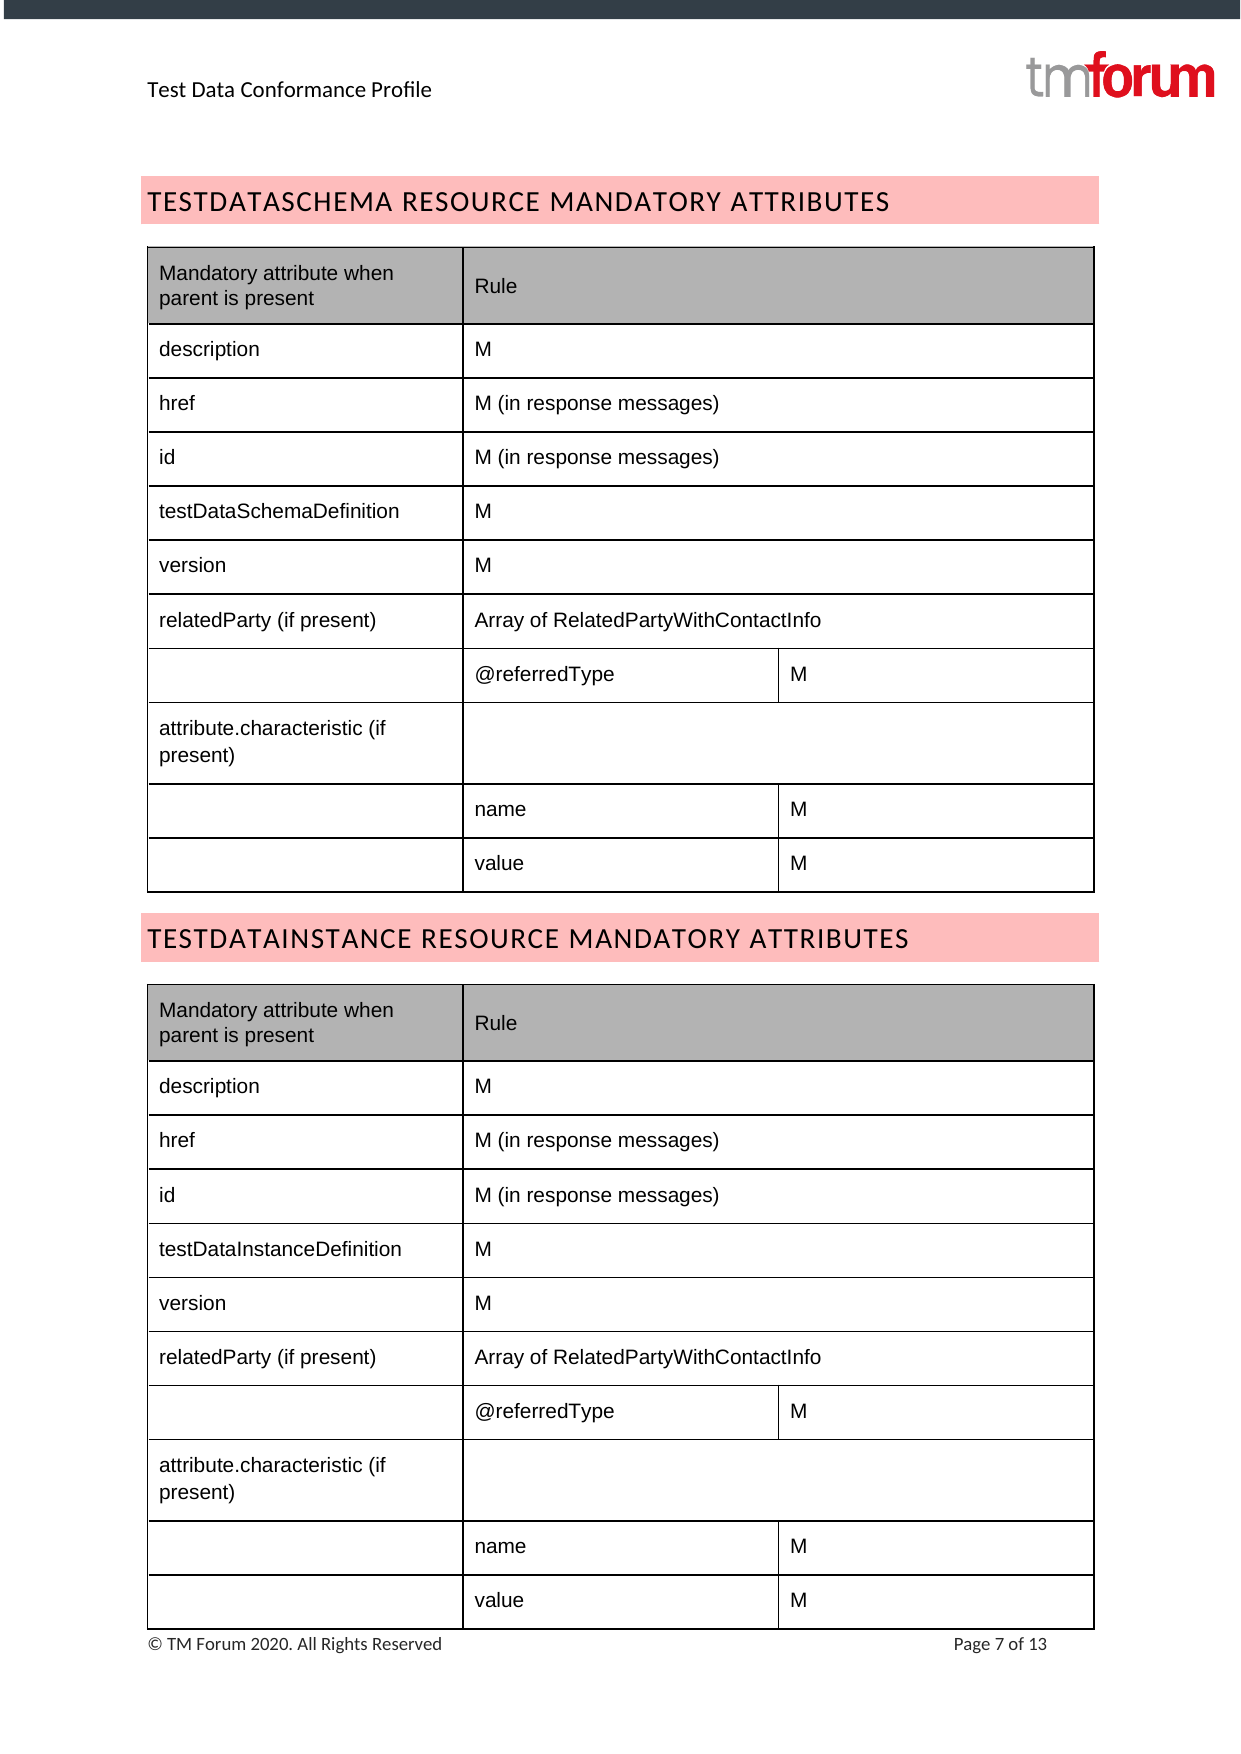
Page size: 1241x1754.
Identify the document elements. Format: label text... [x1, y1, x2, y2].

table_cell href [148, 378, 462, 431]
table_cell [148, 838, 462, 891]
table_cell M [464, 1062, 1093, 1114]
table_cell testDataSchemaDefinition [148, 486, 462, 539]
subtitle TestDataInstance Resource Mandatory Attributes [147, 920, 1093, 955]
table_cell [464, 703, 1093, 783]
table_cell id [148, 1169, 462, 1222]
table_cell [148, 1386, 462, 1439]
table_cell M [464, 325, 1093, 377]
table_cell version [148, 1278, 462, 1331]
table_cell attribute.characteristic (if present) [148, 703, 462, 783]
table_cell M [464, 1278, 1093, 1331]
table_cell value [464, 1576, 778, 1628]
table_cell M [464, 1224, 1093, 1276]
table_cell relatedParty (if present) [148, 1332, 462, 1384]
table_cell @referredType [464, 1386, 778, 1439]
table_cell id [148, 432, 462, 485]
table_cell M [779, 785, 1093, 837]
subtitle TestDataSchema Resource Mandatory Attributes [147, 183, 1093, 218]
table_cell name [464, 1522, 778, 1574]
table_cell M [779, 839, 1093, 891]
table_cell [148, 1521, 462, 1574]
table_cell M [464, 487, 1093, 539]
table_cell M (in response messages) [464, 1116, 1093, 1168]
table_header Mandatory attribute when parent is present [148, 248, 462, 323]
table_cell relatedParty (if present) [148, 594, 462, 647]
table_cell description [148, 324, 462, 377]
table_cell M (in response messages) [464, 433, 1093, 485]
table_cell attribute.characteristic (if present) [148, 1440, 462, 1520]
table_cell M [779, 1576, 1093, 1628]
table_cell M (in response messages) [464, 379, 1093, 431]
table_cell href [148, 1115, 462, 1168]
table_header Rule [464, 985, 1093, 1060]
table_cell [148, 649, 462, 701]
table_cell name [464, 785, 778, 837]
table_cell M (in response messages) [464, 1170, 1093, 1222]
table_header Rule [464, 248, 1093, 323]
table_cell M [779, 649, 1093, 701]
table_cell [148, 784, 462, 837]
table_header Mandatory attribute when parent is present [148, 985, 462, 1060]
table_cell M [779, 1386, 1093, 1439]
table_cell [148, 1575, 462, 1628]
table_cell M [779, 1522, 1093, 1574]
table_cell M [464, 541, 1093, 593]
table_cell Array of RelatedPartyWithContactInfo [464, 1332, 1093, 1384]
table_cell description [148, 1061, 462, 1114]
table_cell Array of RelatedPartyWithContactInfo [464, 595, 1093, 647]
table_cell version [148, 540, 462, 593]
table_cell @referredType [464, 649, 778, 701]
table_cell value [464, 839, 778, 891]
table_cell [464, 1440, 1093, 1520]
table_cell testDataInstanceDefinition [148, 1224, 462, 1276]
picture [3, 0, 1241, 111]
